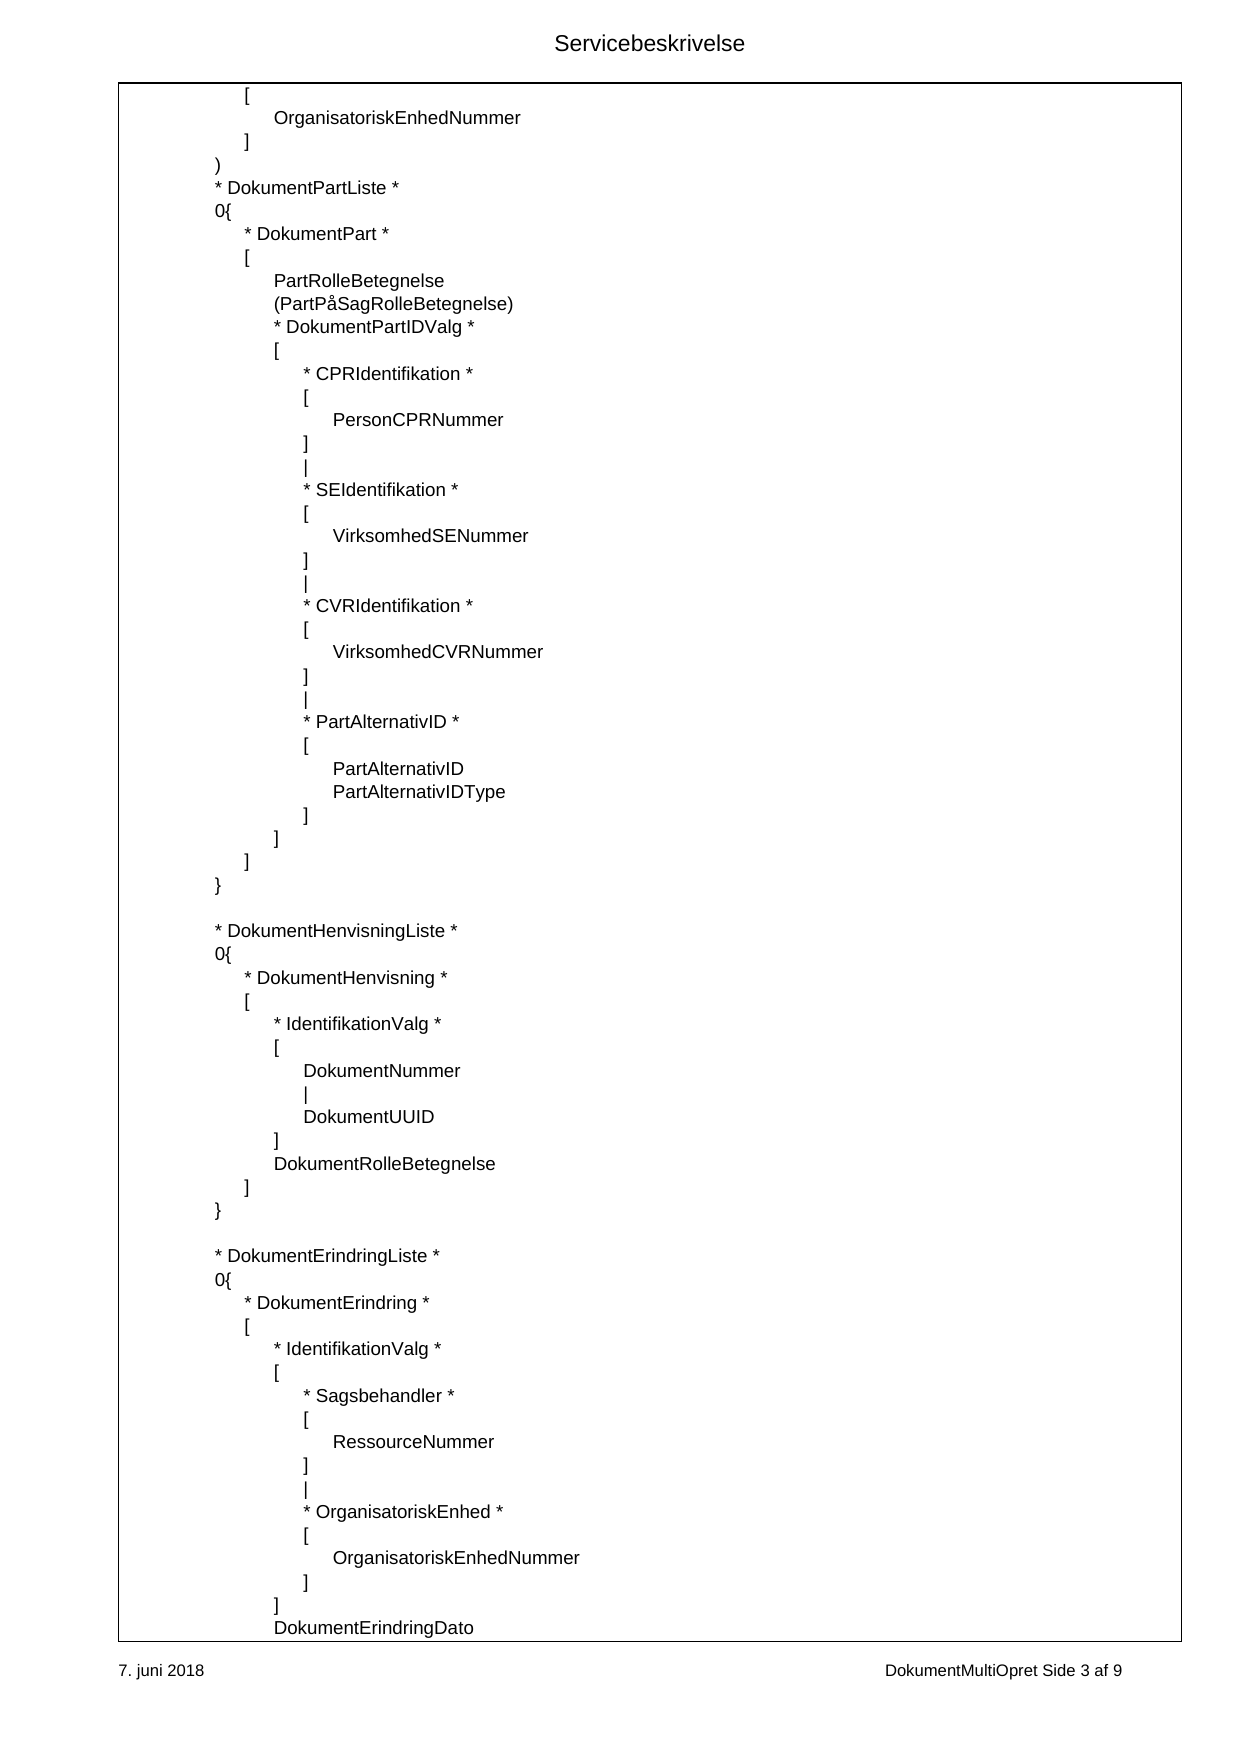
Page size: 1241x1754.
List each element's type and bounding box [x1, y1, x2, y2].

table_cell [119, 84, 1181, 1641]
